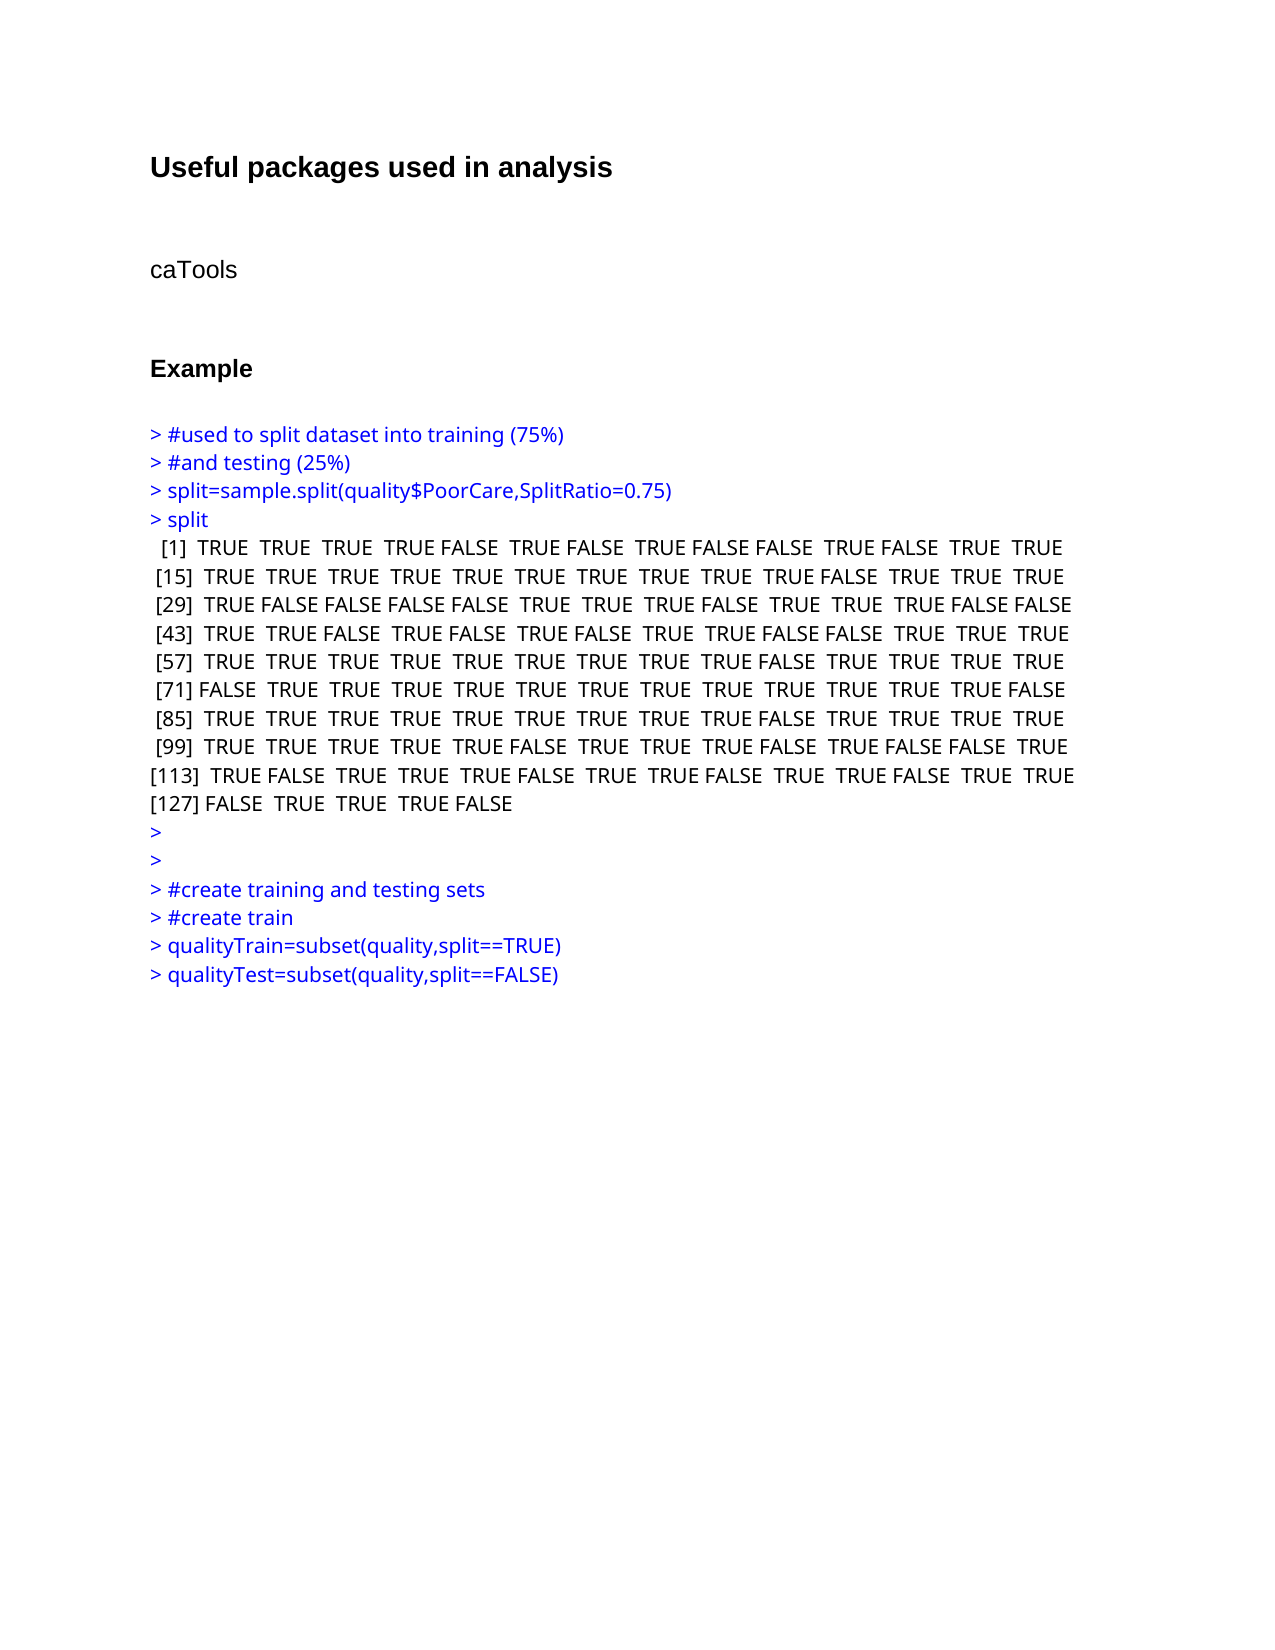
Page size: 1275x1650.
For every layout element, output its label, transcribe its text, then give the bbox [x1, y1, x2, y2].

text [15] TRUE TRUE TRUE TRUE TRUE TRUE TRUE TRUE TRUE TRUE FALSE TRUE TRUE TRUE [150, 562, 1125, 590]
text > #create train [150, 903, 1125, 932]
text [43] TRUE TRUE FALSE TRUE FALSE TRUE FALSE TRUE TRUE FALSE FALSE TRUE TRUE TRUE [150, 619, 1125, 647]
text caTools [150, 254, 1125, 283]
text [29] TRUE FALSE FALSE FALSE FALSE TRUE TRUE TRUE FALSE TRUE TRUE TRUE FALSE FALSE [150, 590, 1125, 619]
text > qualityTrain=subset(quality,split==TRUE) [150, 932, 1125, 960]
text > #used to split dataset into training (75%) [150, 420, 1125, 448]
text > #and testing (25%) [150, 448, 1125, 477]
text > [150, 818, 1125, 846]
text > split=sample.split(quality$PoorCare,SplitRatio=0.75) [150, 477, 1125, 505]
text [71] FALSE TRUE TRUE TRUE TRUE TRUE TRUE TRUE TRUE TRUE TRUE TRUE TRUE FALSE [150, 676, 1125, 704]
text [57] TRUE TRUE TRUE TRUE TRUE TRUE TRUE TRUE TRUE FALSE TRUE TRUE TRUE TRUE [150, 647, 1125, 676]
text [1] TRUE TRUE TRUE TRUE FALSE TRUE FALSE TRUE FALSE FALSE TRUE FALSE TRUE TRUE [150, 533, 1125, 562]
text > [150, 846, 1125, 875]
text Example [150, 354, 1125, 382]
text Useful packages used in analysis [150, 150, 1125, 183]
text [113] TRUE FALSE TRUE TRUE TRUE FALSE TRUE TRUE FALSE TRUE TRUE FALSE TRUE TRUE [150, 761, 1125, 789]
text [127] FALSE TRUE TRUE TRUE FALSE [150, 789, 1125, 818]
text > split [150, 505, 1125, 533]
text [99] TRUE TRUE TRUE TRUE TRUE FALSE TRUE TRUE TRUE FALSE TRUE FALSE FALSE TRUE [150, 732, 1125, 761]
text > qualityTest=subset(quality,split==FALSE) [150, 960, 1125, 988]
text > #create training and testing sets [150, 875, 1125, 903]
text [85] TRUE TRUE TRUE TRUE TRUE TRUE TRUE TRUE TRUE FALSE TRUE TRUE TRUE TRUE [150, 704, 1125, 732]
